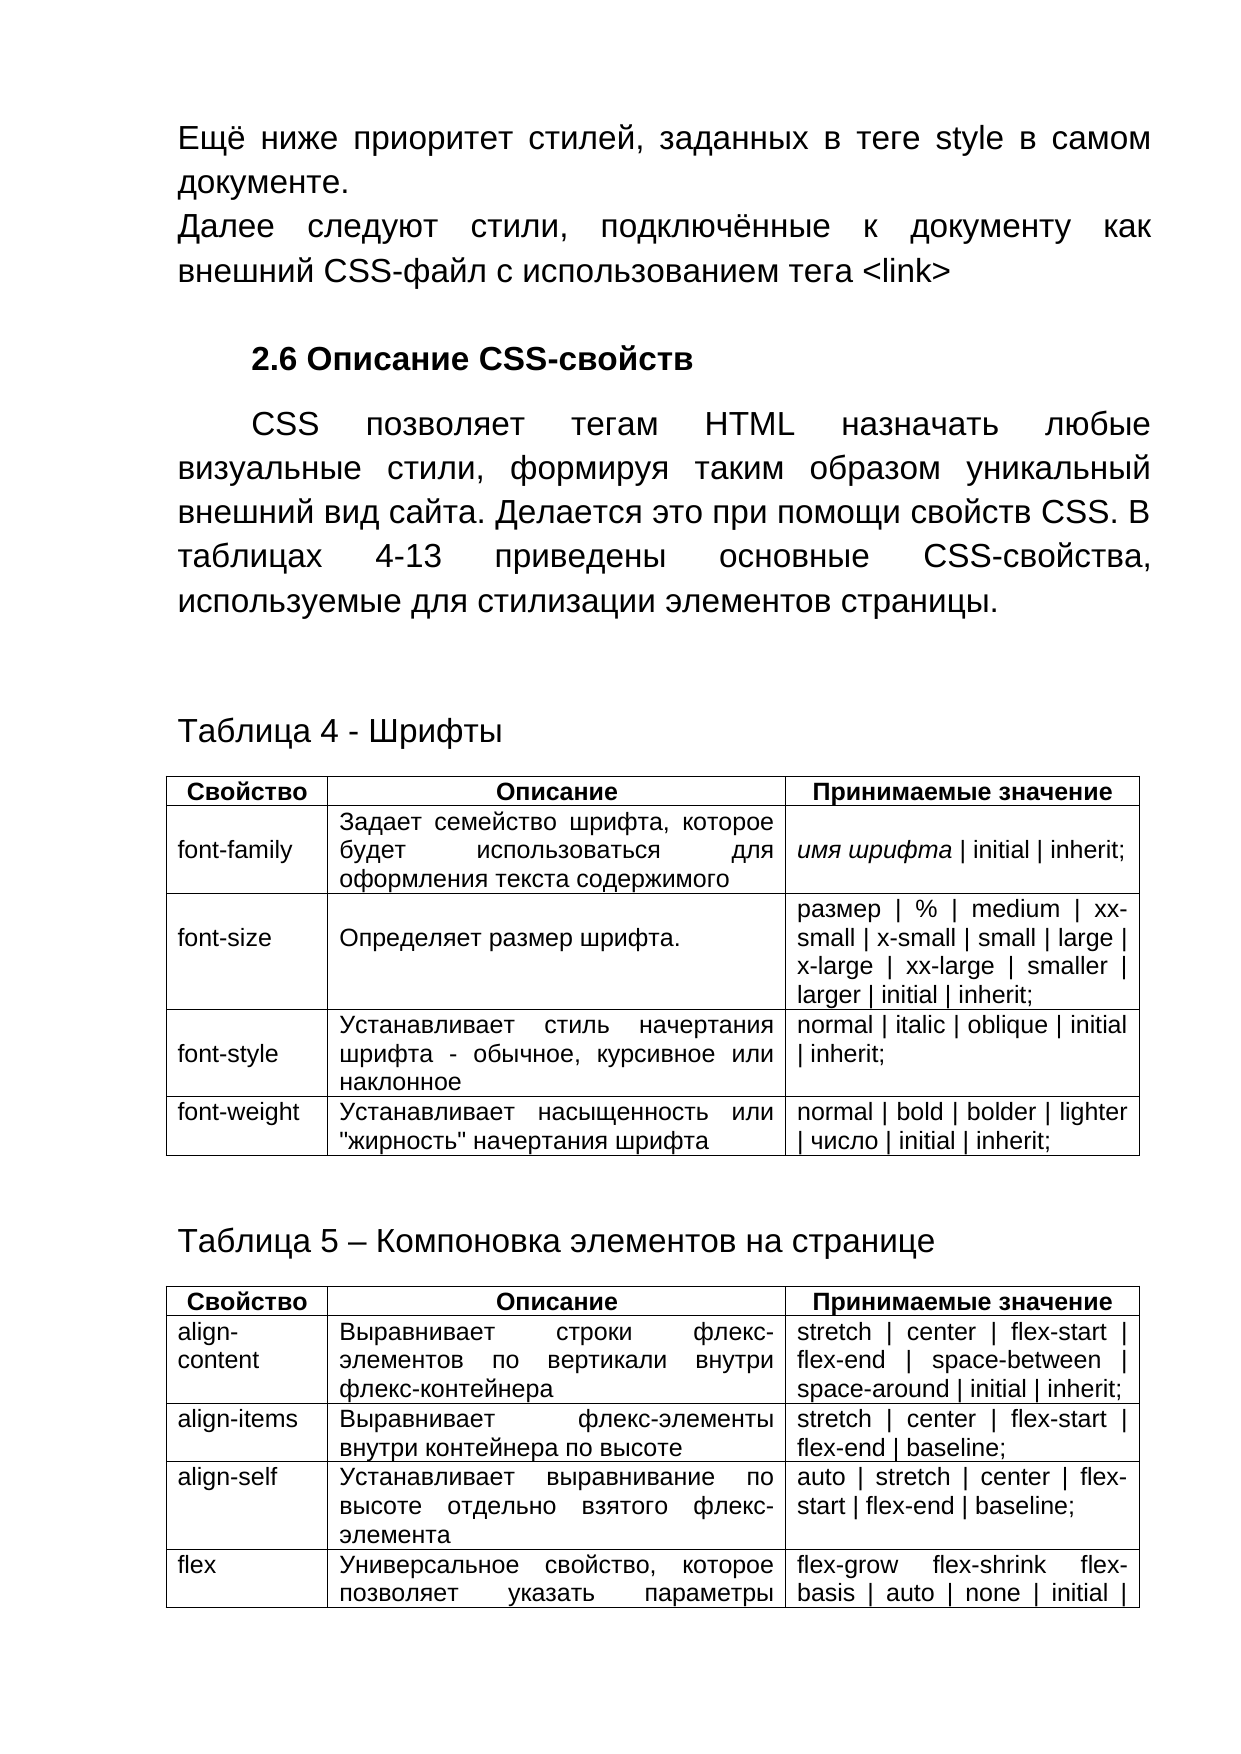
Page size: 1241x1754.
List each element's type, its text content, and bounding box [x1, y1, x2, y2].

table_cell auto | stretch | center | flex-start | flex-end | baseline; [786, 1462, 1139, 1548]
text Ещё ниже приоритет стилей, заданных в теге style в самом документе. [177, 118, 1152, 201]
table_cell Определяет размер шрифта. [328, 894, 785, 1009]
table_header Свойство [167, 1287, 327, 1315]
table_cell Задает семейство шрифта, которое будет использоваться для оформления текста содержимого [328, 806, 785, 893]
table_cell flex [167, 1550, 327, 1607]
table_header Свойство [167, 777, 327, 805]
table_cell размер | % | medium | xx-small | x-small | small | large | x-large | xx-large | smaller | larger | initial | inherit; [786, 894, 1139, 1009]
table_cell align-content [167, 1316, 327, 1403]
text CSS позволяет тегам HTML назначать любые визуальные стили, формируя таким образом уникальный внешний вид сайта. Делается это при помощи свойств CSS. В таблицах 4-13 приведены основные CSS-свойства, используемые для стилизации элементов страницы. [177, 404, 1152, 619]
table_cell align-self [167, 1462, 327, 1548]
table_cell имя шрифта | initial | inherit; [786, 806, 1139, 893]
text Далее следуют стили, подключённые к документу как внешний CSS-файл с использованием тега <link> [177, 206, 1152, 289]
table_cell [786, 1550, 1139, 1607]
table_header Принимаемые значение [786, 1287, 1139, 1315]
table_header Принимаемые значение [786, 777, 1139, 805]
table_cell stretch | center | flex-start | flex-end | space-between | space-around | initial | inherit; [786, 1316, 1139, 1403]
table_cell font-size [167, 894, 327, 1009]
table_cell normal | bold | bolder | lighter | число | initial | inherit; [786, 1097, 1139, 1154]
table_cell normal | italic | oblique | initial | inherit; [786, 1010, 1139, 1096]
text Таблица 5 – Компоновка элементов на странице [177, 1221, 1152, 1259]
table_cell Выравнивает строки флекс-элементов по вертикали внутри флекс-контейнера [328, 1316, 785, 1403]
table_cell font-weight [167, 1097, 327, 1154]
table_cell stretch | center | flex-start | flex-end | baseline; [786, 1404, 1139, 1461]
table_cell align-items [167, 1404, 327, 1461]
table_cell Устанавливает стиль начертания шрифта - обычное, курсивное или наклонное [328, 1010, 785, 1096]
table_cell Устанавливает выравнивание по высоте отдельно взятого флекс-элемента [328, 1462, 785, 1548]
text Таблица 4 - Шрифты [177, 711, 1152, 749]
table_cell font-style [167, 1010, 327, 1096]
table_header Описание [328, 1287, 785, 1315]
text 2.6 Описание CSS-свойств [177, 339, 1152, 377]
table_cell Выравнивает флекс-элементы внутри контейнера по высоте [328, 1404, 785, 1461]
table_cell font-family [167, 806, 327, 893]
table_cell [328, 1550, 785, 1607]
table_header Описание [328, 777, 785, 805]
table_cell Устанавливает насыщенность или "жирность" начертания шрифта [328, 1097, 785, 1154]
